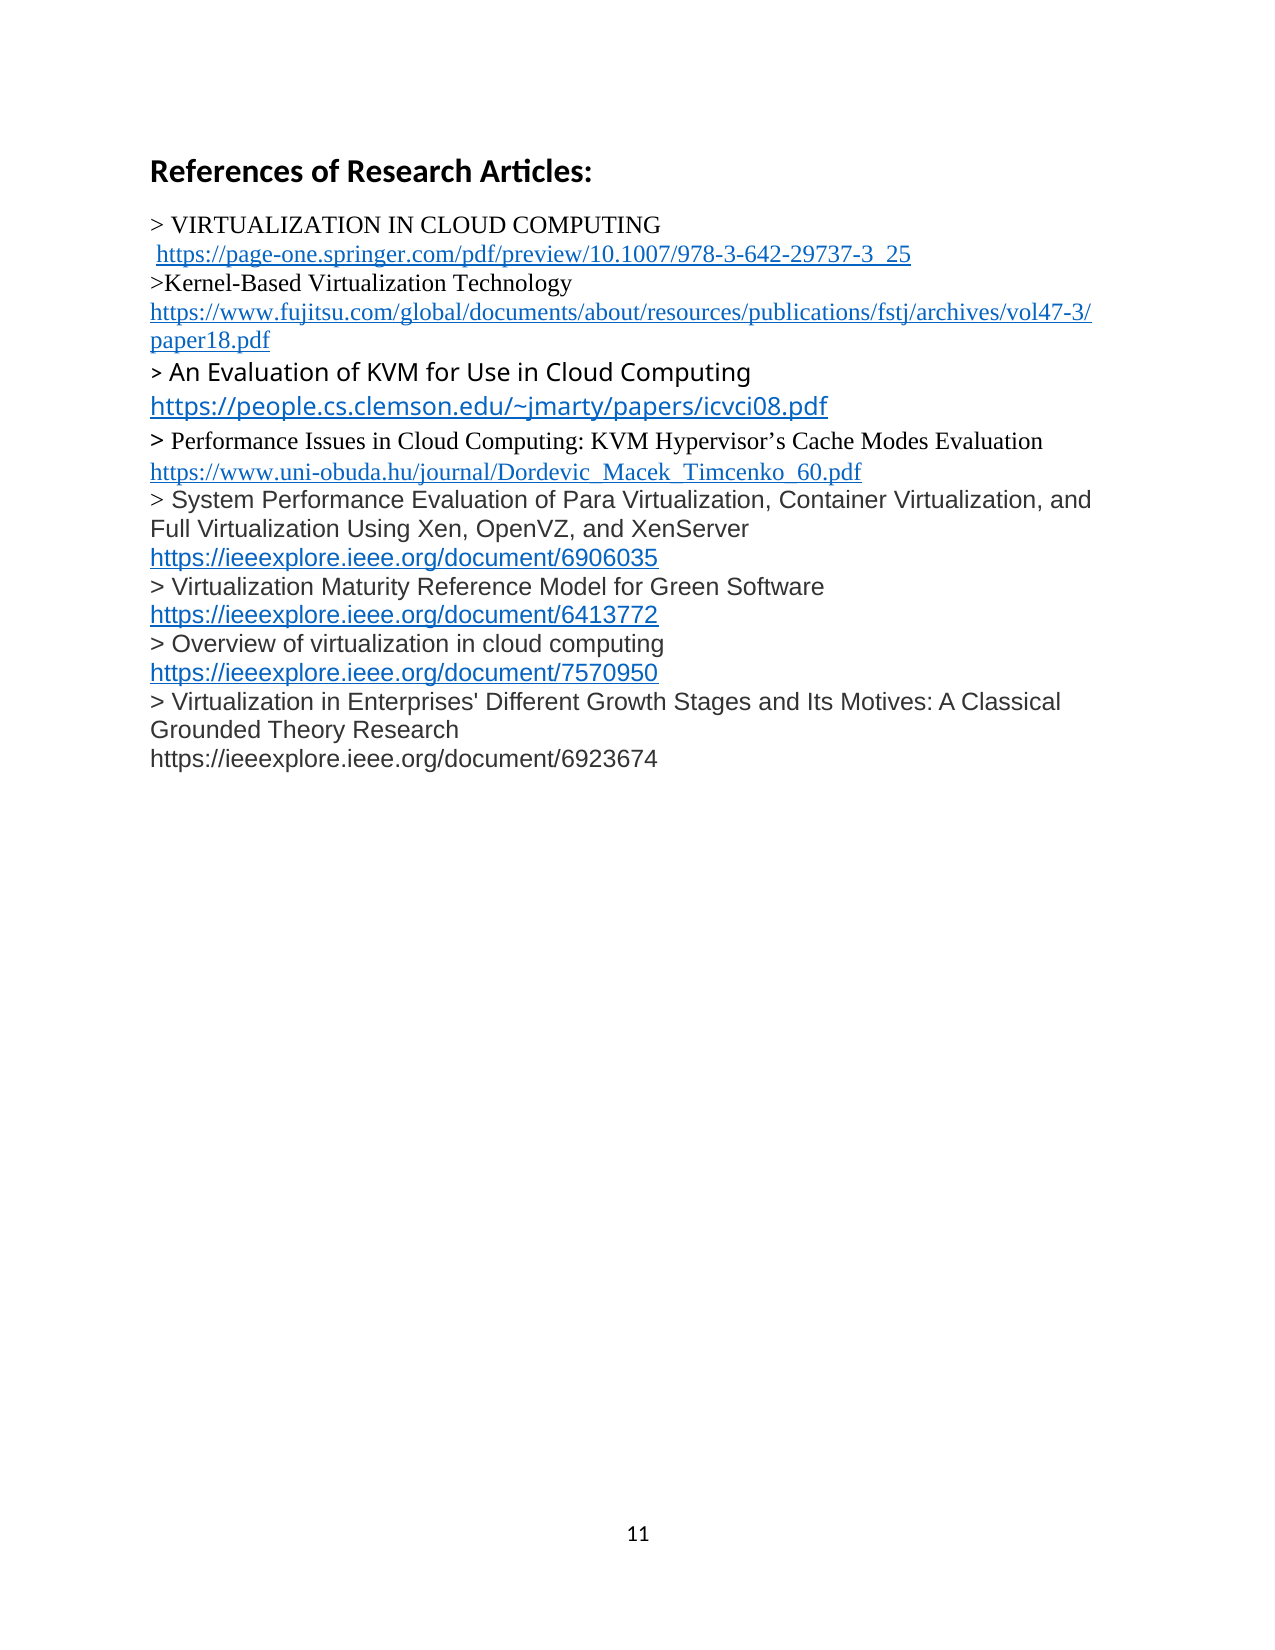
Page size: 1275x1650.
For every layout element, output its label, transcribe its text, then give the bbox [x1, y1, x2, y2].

text > VIRTUALIZATION IN CLOUD COMPUTING [150, 211, 1125, 239]
subtitle > Virtualization Maturity Reference Model for Green Software [150, 572, 1125, 600]
subtitle > Overview of virtualization in cloud computing [150, 629, 1125, 658]
text > Performance Issues in Cloud Computing: KVM Hypervisor’s Cache Modes Evaluation https://www.uni-obuda.hu/journal/Dordevic_Macek_Timcenko_60.pdf [150, 422, 1125, 485]
text >Kernel-Based Virtualization Technology https://www.fujitsu.com/global/documents/about/resources/publications/fstj/archives/vol47-3/paper18.pdf [150, 268, 1125, 354]
text https://page-one.springer.com/pdf/preview/10.1007/978-3-642-29737-3_25 [150, 239, 1125, 268]
text References of Research Articles: [150, 150, 1125, 191]
subtitle > System Performance Evaluation of Para Virtualization, Container Virtualization, and Full Virtualization Using Xen, OpenVZ, and XenServer https://ieeexplore.ieee.org/document/6906035 [150, 485, 1125, 572]
text > An Evaluation of KVM for Use in Cloud Computing https://people.cs.clemson.edu/~jmarty/papers/icvci08.pdf [150, 354, 1125, 422]
subtitle https://ieeexplore.ieee.org/document/7570950 [150, 658, 1125, 687]
subtitle https://ieeexplore.ieee.org/document/6413772 [150, 600, 1125, 629]
subtitle https://ieeexplore.ieee.org/document/6923674 [150, 744, 1125, 773]
subtitle > Virtualization in Enterprises' Different Growth Stages and Its Motives: A Classical Grounded Theory Research [150, 687, 1125, 744]
